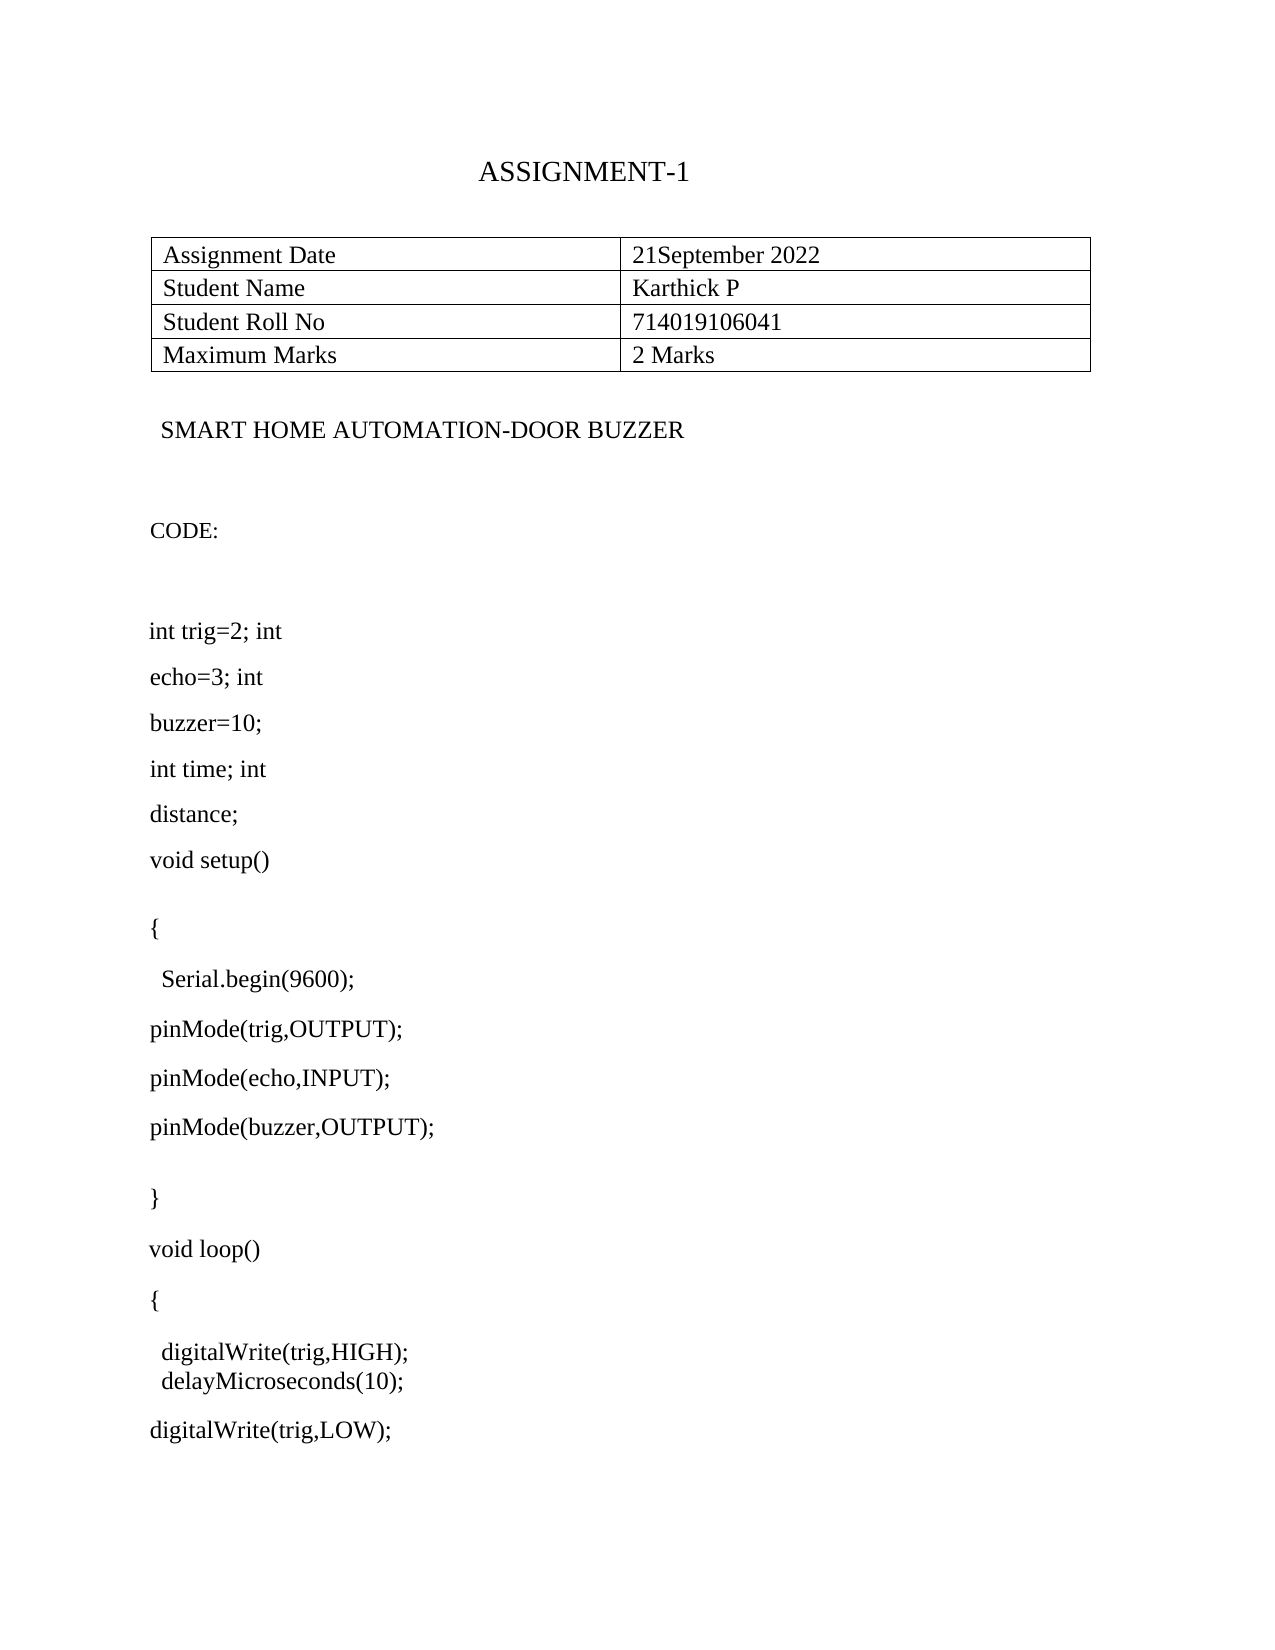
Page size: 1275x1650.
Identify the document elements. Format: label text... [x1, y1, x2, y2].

text Serial.begin(9600); pinMode(trig,OUTPUT); pinMode(echo,INPUT); pinMode(buzzer,OUTPUT); [148, 964, 561, 1141]
table_cell Karthick P [621, 271, 1090, 304]
table_cell 714019106041 [621, 305, 1090, 337]
text int trig=2; int echo=3; int buzzer=10; int time; int distance; void setup() [148, 616, 288, 874]
text CODE: [150, 517, 1084, 543]
text { [148, 913, 1084, 942]
text ASSIGNMENT-1 [150, 154, 1082, 188]
text } [148, 1183, 1084, 1212]
table_header 21September 2022 [621, 238, 1090, 270]
table_header Assignment Date [152, 238, 620, 270]
text void loop() [148, 1234, 1084, 1263]
table_cell Maximum Marks [152, 339, 620, 371]
table_cell Student Name [152, 271, 620, 304]
text SMART HOME AUTOMATION-DOOR BUZZER [150, 416, 1084, 444]
text { [148, 1286, 1084, 1314]
text digitalWrite(trig,HIGH); [148, 1337, 1084, 1365]
table_cell 2 Marks [621, 339, 1090, 371]
table_cell Student Roll No [152, 305, 620, 337]
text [148, 1366, 500, 1444]
